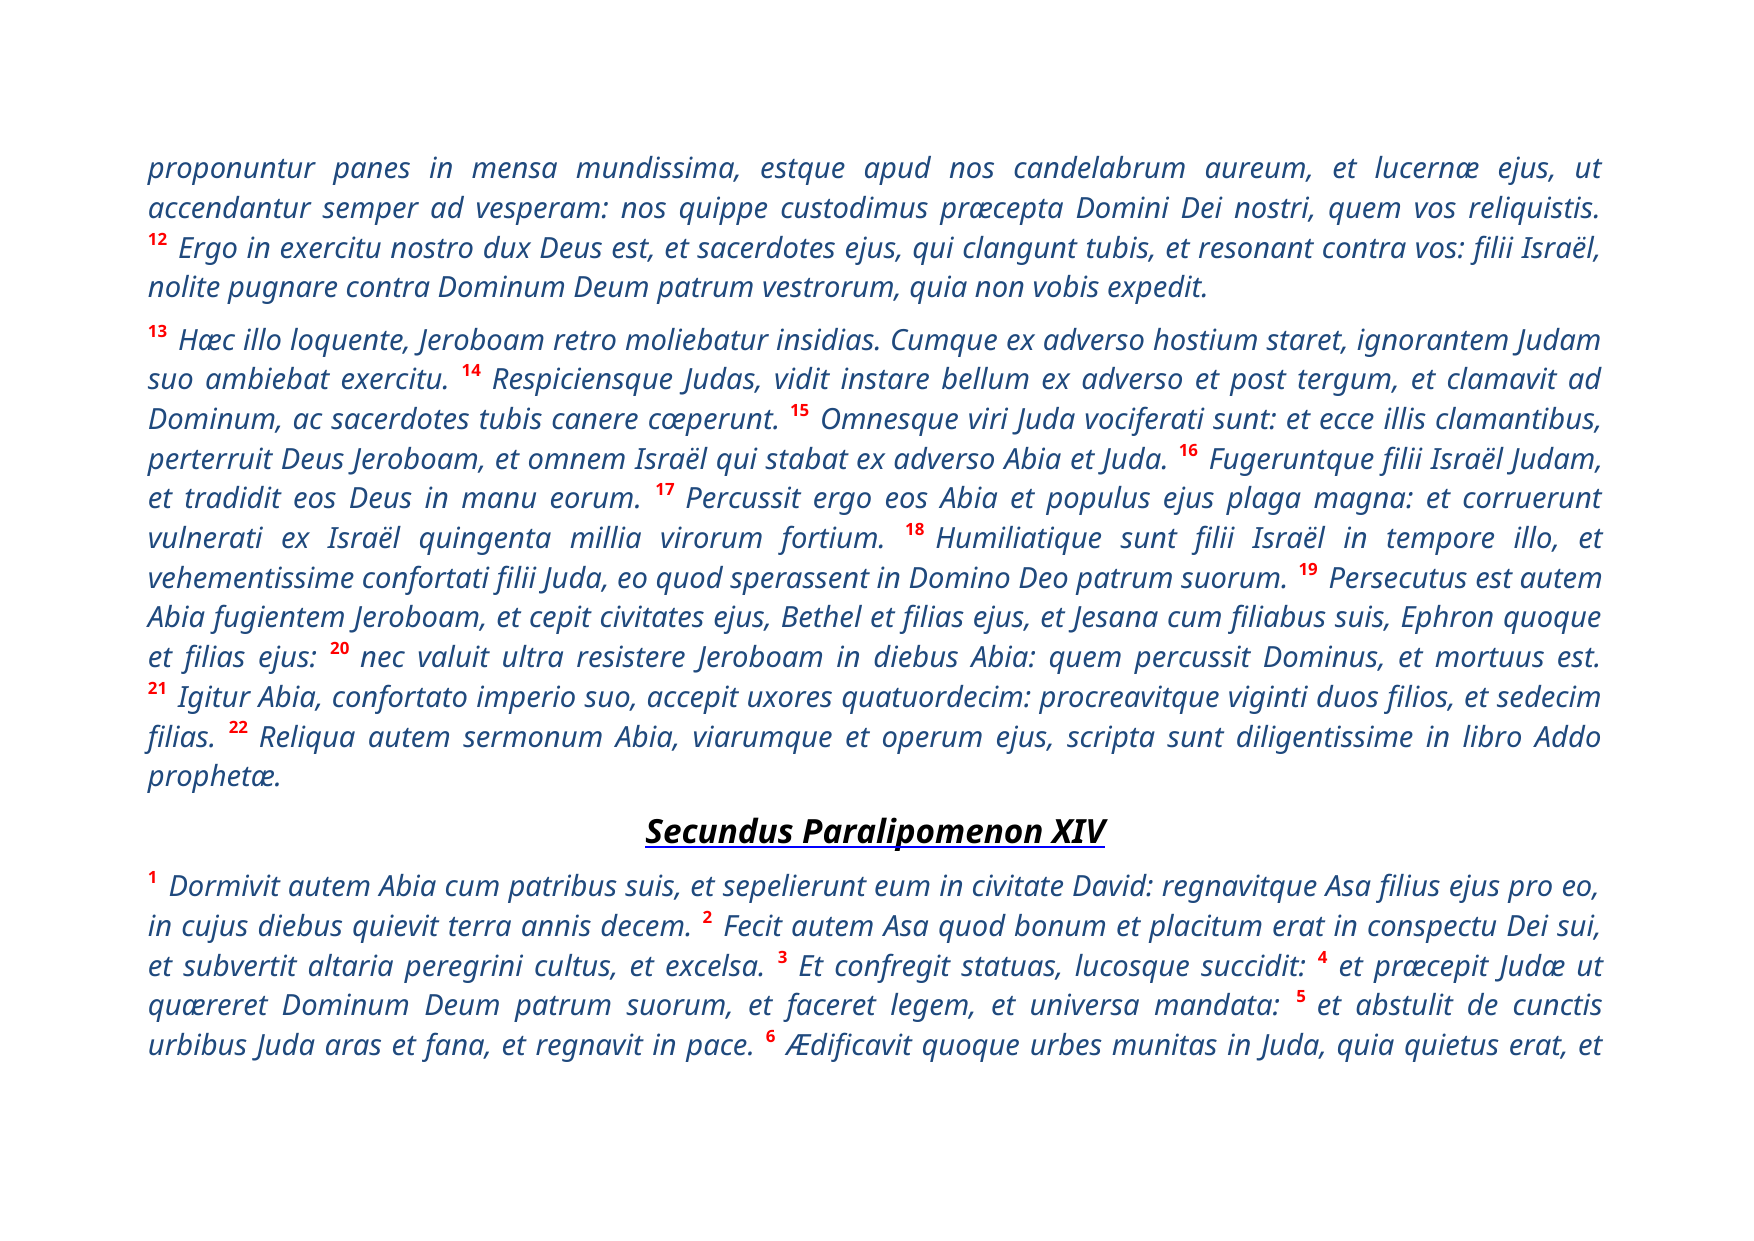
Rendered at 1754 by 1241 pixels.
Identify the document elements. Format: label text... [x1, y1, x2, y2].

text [148, 148, 1606, 306]
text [148, 866, 1606, 1064]
text 13 Hæc illo loquente, Jeroboam retro moliebatur insidias. Cumque ex adverso hostium staret, ignorantem Judam suo ambiebat exercitu. 14 Respiciensque Judas, vidit instare bellum ex adverso et post tergum, et clamavit ad Dominum, ac sacerdotes tubis canere cœperunt. 15 Omnesque viri Juda vociferati sunt: et ecce illis clamantibus, perterruit Deus Jeroboam, et omnem Israël qui stabat ex adverso Abia et Juda. 16 Fugeruntque filii Israël Judam, et tradidit eos Deus in manu eorum. 17 Percussit ergo eos Abia et populus ejus plaga magna: et corruerunt vulnerati ex Israël quingenta millia virorum fortium. 18 Humiliatique sunt filii Israël in tempore illo, et vehementissime confortati filii Juda, eo quod sperassent in Domino Deo patrum suorum. 19 Persecutus est autem Abia fugientem Jeroboam, et cepit civitates ejus, Bethel et filias ejus, et Jesana cum filiabus suis, Ephron quoque et filias ejus: 20 nec valuit ultra resistere Jeroboam in diebus Abia: quem percussit Dominus, et mortuus est. 21 Igitur Abia, confortato imperio suo, accepit uxores quatuordecim: procreavitque viginti duos filios, et sedecim filias. 22 Reliqua autem sermonum Abia, viarumque et operum ejus, scripta sunt diligentissime in libro Addo prophetæ. [148, 319, 1606, 795]
text Secundus Paralipomenon XIV [148, 808, 1606, 853]
